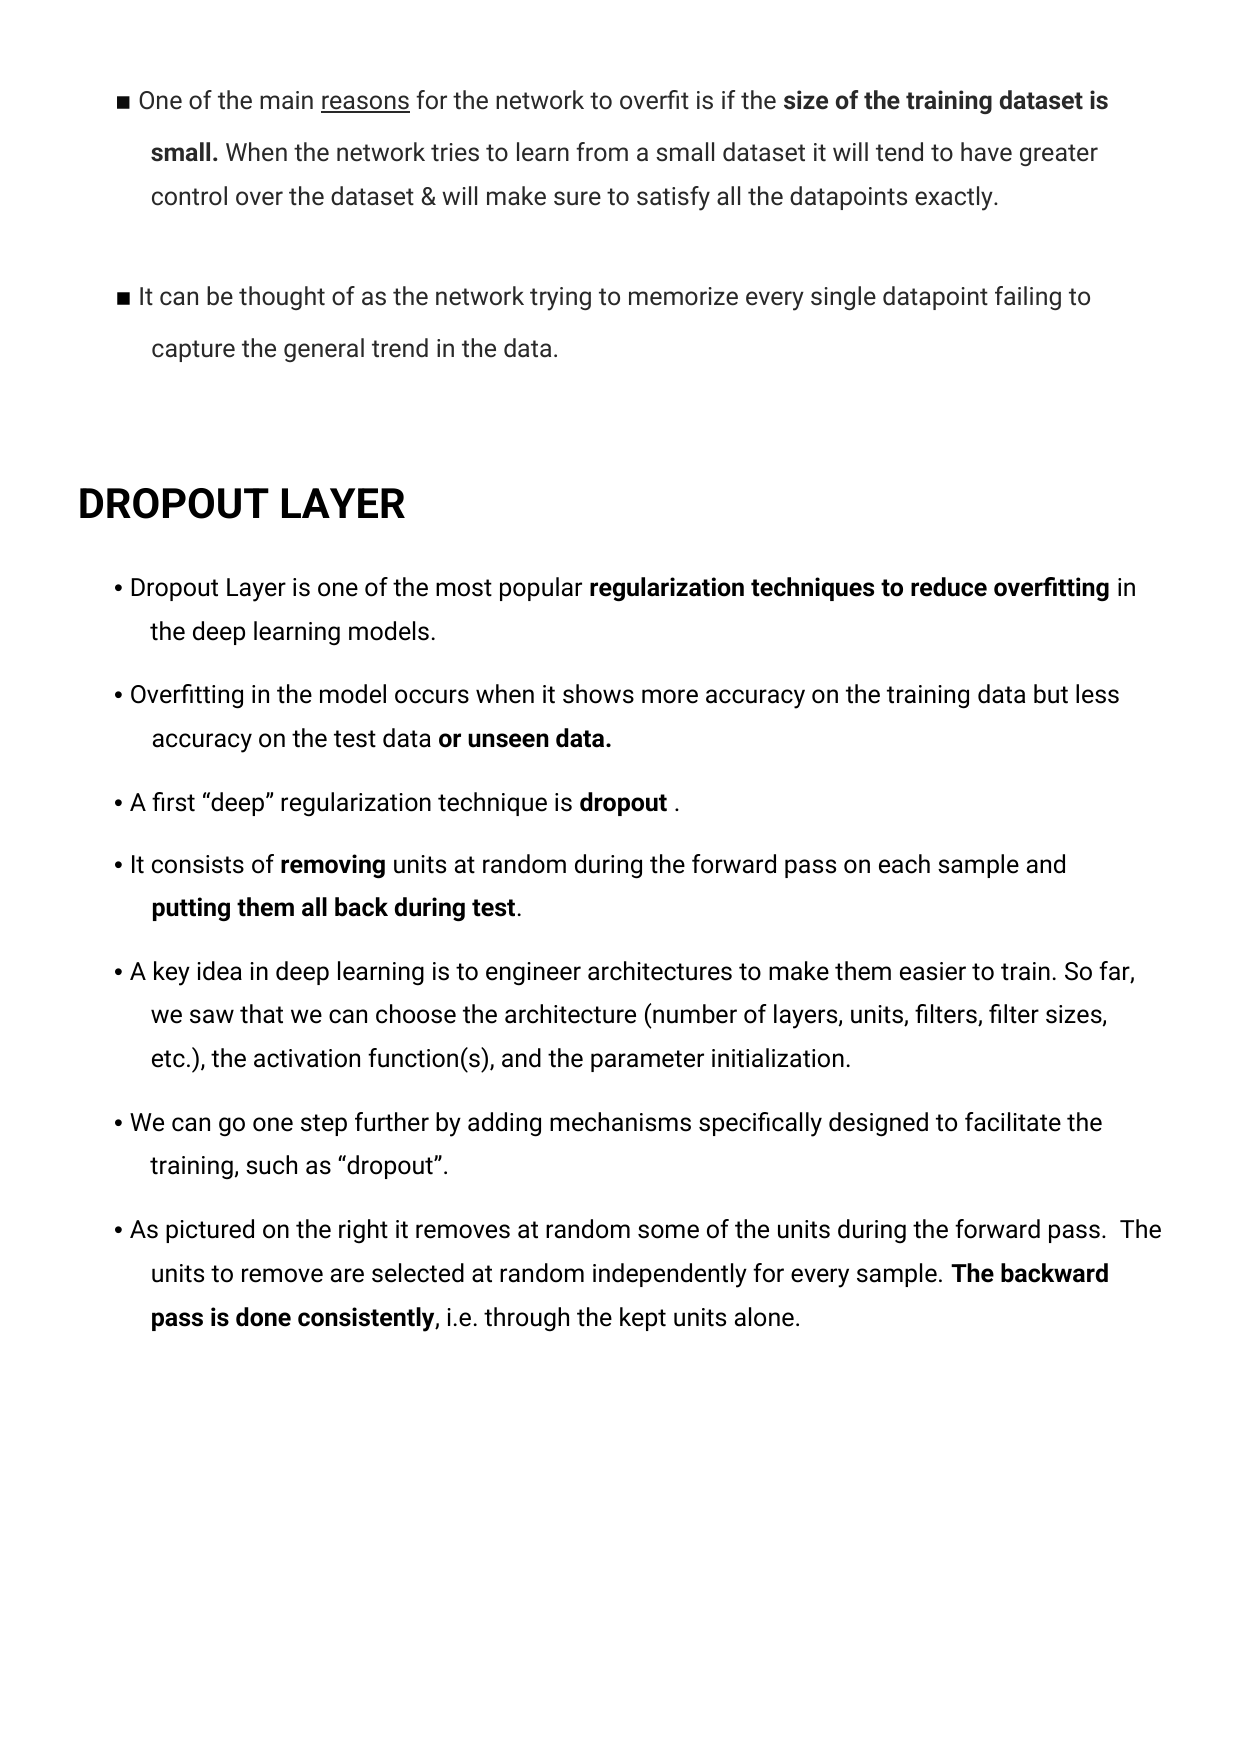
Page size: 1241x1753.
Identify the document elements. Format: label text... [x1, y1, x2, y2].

text • Overfitting in the model occurs when it shows more accuracy on the training data but less accuracy on the test data or unseen data. [114, 681, 1155, 753]
text • We can go one step further by adding mechanisms specifically designed to facilitate the training, such as “dropout”. [114, 1108, 1131, 1181]
text DROPOUT LAYER [78, 480, 1198, 529]
text • Dropout Layer is one of the most popular regularization techniques to reduce overfitting in the deep learning models. [114, 573, 1165, 646]
text • A first “deep” regularization technique is dropout . [114, 788, 1198, 817]
text ▪ It can be thought of as the network trying to memorize every single datapoint failing to capture the general trend in the data. [115, 268, 1102, 363]
text • As pictured on the right it removes at random some of the units during the forward pass. The units to remove are selected at random independently for every sample. The backward pass is done consistently, i.e. through the kept units alone. [114, 1215, 1163, 1332]
text • It consists of removing units at random during the forward pass on each sample and putting them all back during test. [114, 849, 1095, 923]
text • A key idea in deep learning is to engineer architectures to make them easier to train. So far, we saw that we can choose the architecture (number of layers, units, filters, filter sizes, etc.), the activation function(s), and the parameter initialization. [114, 957, 1163, 1073]
text ▪ One of the main reasons for the network to overfit is if the size of the training dataset is small. When the network tries to learn from a small dataset it will tend to have greater control over the dataset & will make sure to satisfy all the datapoints exactly. [114, 72, 1120, 211]
